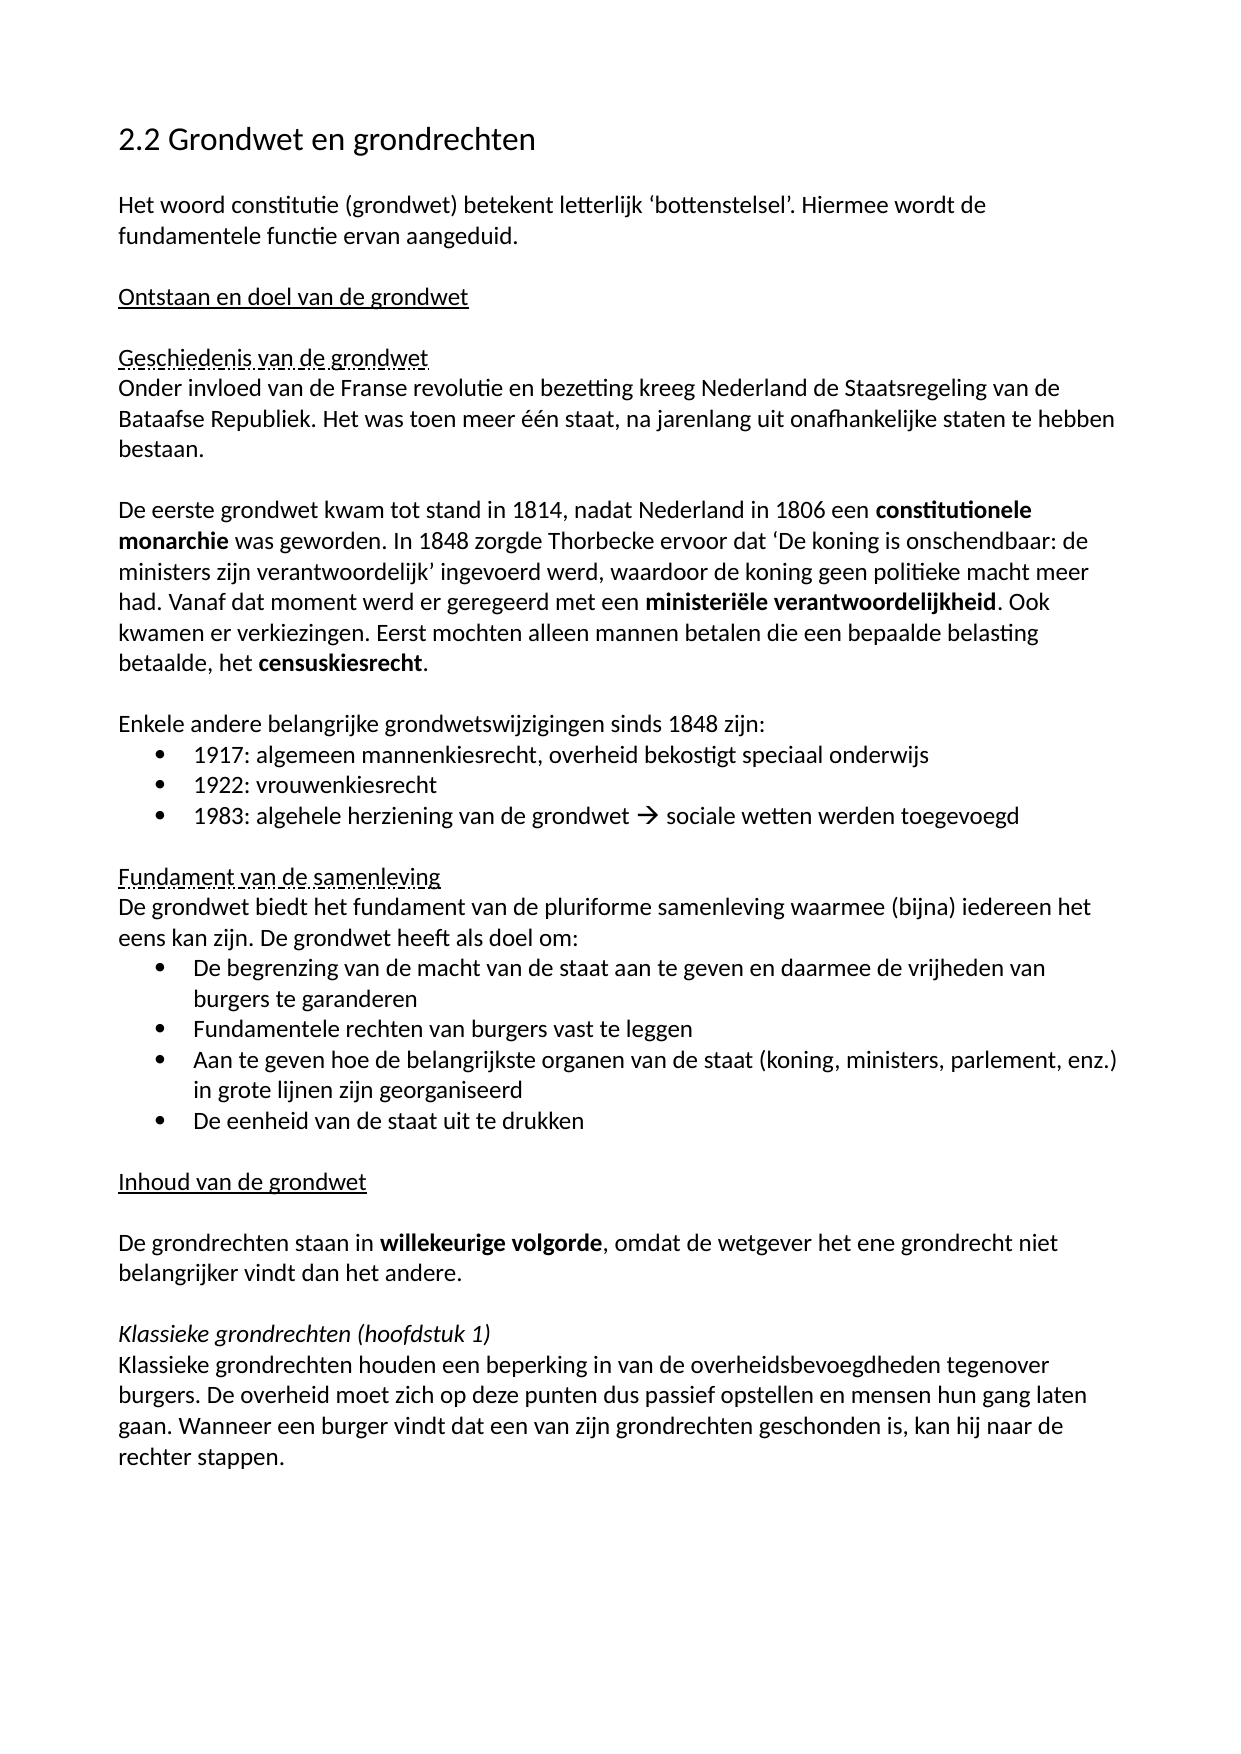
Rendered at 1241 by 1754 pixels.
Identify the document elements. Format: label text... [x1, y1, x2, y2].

text De grondwet biedt het fundament van de pluriforme samenleving waarmee (bijna) iedereen het eens kan zijn. De grondwet heeft als doel om: [118, 891, 1122, 952]
text De grondrechten staan in willekeurige volgorde, omdat de wetgever het ene grondrecht niet belangrijker vindt dan het andere. [118, 1227, 1122, 1288]
text Enkele andere belangrijke grondwetswijzigingen sinds 1848 zijn: [118, 708, 1122, 739]
text Geschiedenis van de grondwet [118, 342, 1122, 372]
text Het woord constitutie (grondwet) betekent letterlijk ‘bottenstelsel’. Hiermee wordt de fundamentele functie ervan aangeduid. [118, 189, 1122, 250]
text 2.2 Grondwet en grondrechten [118, 118, 1122, 159]
text Onder invloed van de Franse revolutie en bezetting kreeg Nederland de Staatsregeling van de Bataafse Republiek. Het was toen meer één staat, na jarenlang uit onafhankelijke staten te hebben bestaan. [118, 372, 1122, 464]
text Klassieke grondrechten (hoofdstuk 1) [118, 1319, 1122, 1349]
text De eerste grondwet kwam tot stand in 1814, nadat Nederland in 1806 een constitutionele monarchie was geworden. In 1848 zorgde Thorbecke ervoor dat ‘De koning is onschendbaar: de ministers zijn verantwoordelijk’ ingevoerd werd, waardoor de koning geen politieke macht meer had. Vanaf dat moment werd er geregeerd met een ministeriële verantwoordelijkheid. Ook kwamen er verkiezingen. Eerst mochten alleen mannen betalen die een bepaalde belasting betaalde, het censuskiesrecht. [118, 494, 1122, 678]
list 1922: vrouwenkiesrecht [156, 769, 1122, 800]
text Ontstaan en doel van de grondwet [118, 281, 1122, 311]
text Fundament van de samenleving [118, 861, 1122, 891]
list Aan te geven hoe de belangrijkste organen van de staat (koning, ministers, parlement, enz.) in grote lijnen zijn georganiseerd [156, 1044, 1122, 1105]
text Inhoud van de grondwet [118, 1166, 1122, 1197]
list De begrenzing van de macht van de staat aan te geven en daarmee de vrijheden van burgers te garanderen [156, 952, 1122, 1013]
list 1983: algehele herziening van de grondwet sociale wetten werden toegevoegd [156, 800, 1122, 830]
list 1917: algemeen mannenkiesrecht, overheid bekostigt speciaal onderwijs [156, 739, 1122, 769]
list Fundamentele rechten van burgers vast te leggen [156, 1013, 1122, 1044]
list De eenheid van de staat uit te drukken [156, 1105, 1122, 1136]
text Klassieke grondrechten houden een beperking in van de overheidsbevoegdheden tegenover burgers. De overheid moet zich op deze punten dus passief opstellen en mensen hun gang laten gaan. Wanneer een burger vindt dat een van zijn grondrechten geschonden is, kan hij naar de rechter stappen. [118, 1349, 1122, 1471]
